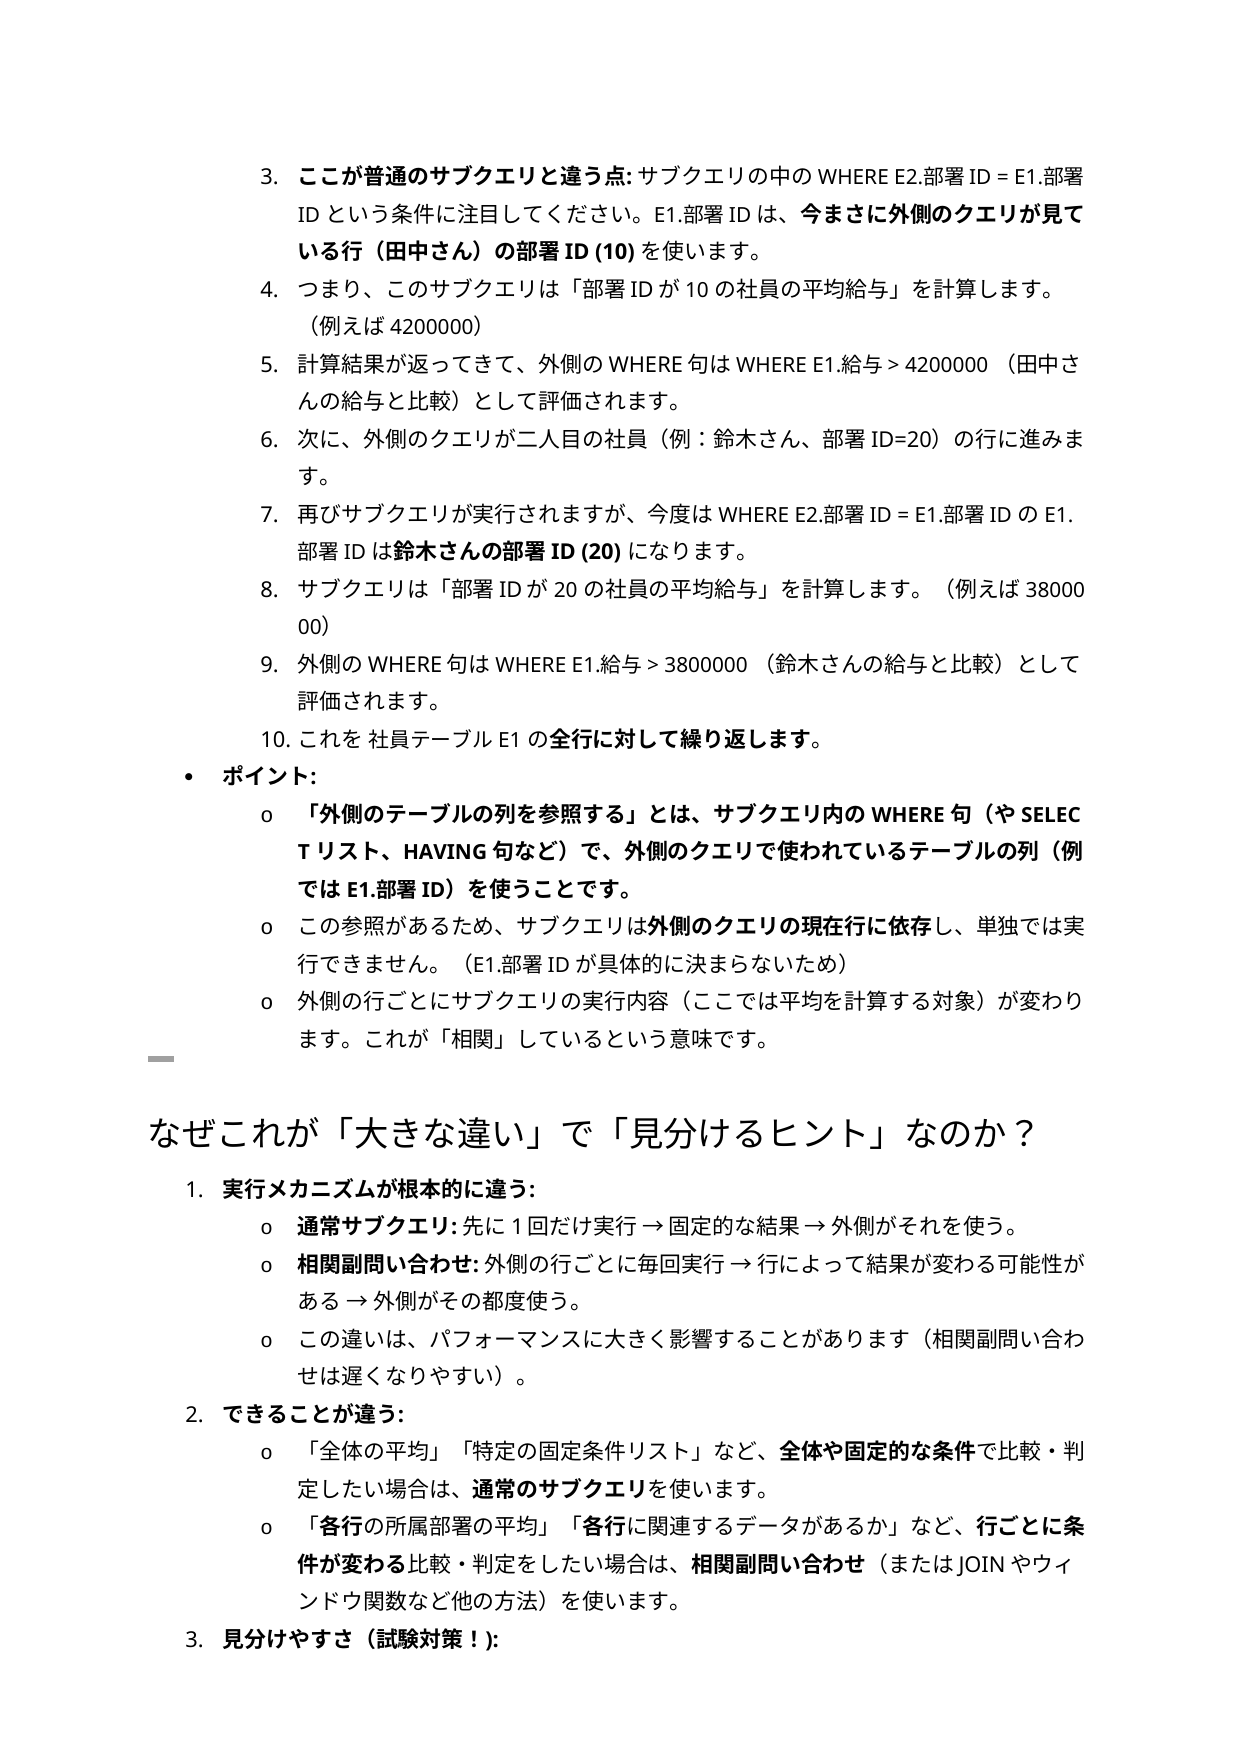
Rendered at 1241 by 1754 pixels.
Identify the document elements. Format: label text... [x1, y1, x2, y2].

list 見分けやすさ（試験対策！): [185, 1619, 1093, 1656]
list 「各行の所属部署の平均」「各行に関連するデータがあるか」など、行ごとに条件が変わる比較・判定をしたい場合は、相関副問い合わせ（またはJOINやウィンドウ関数など他の方法）を使います。 [260, 1506, 1093, 1619]
list サブクエリは「部署IDが 20 の社員の平均給与」を計算します。（例えば 3800000） [260, 569, 1093, 644]
list 「全体の平均」「特定の固定条件リスト」など、全体や固定的な条件で比較・判定したい場合は、通常のサブクエリを使います。 [260, 1431, 1093, 1506]
list 「外側のテーブルの列を参照する」とは、サブクエリ内の WHERE 句（や SELECT リスト、HAVING 句など）で、外側のクエリで使われているテーブルの列（例では E1.部署ID）を使うことです。 [260, 794, 1093, 906]
list 実行メカニズムが根本的に違う: [185, 1169, 1093, 1206]
list ここが普通のサブクエリと違う点: サブクエリの中の WHERE E2.部署ID = E1.部署ID という条件に注目してください。E1.部署ID は、今まさに外側のクエリが見ている行（田中さん）の部署ID (10) を使います。 [260, 156, 1093, 269]
list できることが違う: [185, 1394, 1093, 1431]
list 計算結果が返ってきて、外側のWHERE句は WHERE E1.給与 > 4200000 （田中さんの給与と比較）として評価されます。 [260, 344, 1093, 419]
list 再びサブクエリが実行されますが、今度は WHERE E2.部署ID = E1.部署ID の E1.部署ID は鈴木さんの部署ID (20) になります。 [260, 494, 1093, 569]
list 外側のWHERE句は WHERE E1.給与 > 3800000 （鈴木さんの給与と比較）として評価されます。 [260, 644, 1093, 719]
list つまり、このサブクエリは「部署IDが 10 の社員の平均給与」を計算します。（例えば 4200000） [260, 269, 1093, 344]
list 次に、外側のクエリが二人目の社員（例：鈴木さん、部署ID=20）の行に進みます。 [260, 419, 1093, 494]
list これを 社員テーブル E1 の全行に対して繰り返します。 [260, 719, 1093, 756]
list 相関副問い合わせ: 外側の行ごとに毎回実行 → 行によって結果が変わる可能性がある → 外側がその都度使う。 [260, 1244, 1093, 1319]
list この参照があるため、サブクエリは外側のクエリの現在行に依存し、単独では実行できません。（E1.部署ID が具体的に決まらないため） [260, 906, 1093, 981]
subtitle なぜこれが「大きな違い」で「見分けるヒント」なのか？ [148, 1094, 1093, 1169]
list 通常サブクエリ: 先に1回だけ実行 → 固定的な結果 → 外側がそれを使う。 [260, 1206, 1093, 1244]
list この違いは、パフォーマンスに大きく影響することがあります（相関副問い合わせは遅くなりやすい）。 [260, 1319, 1093, 1394]
list 外側の行ごとにサブクエリの実行内容（ここでは平均を計算する対象）が変わります。これが「相関」しているという意味です。 [260, 981, 1093, 1056]
list ポイント: [185, 756, 1093, 794]
